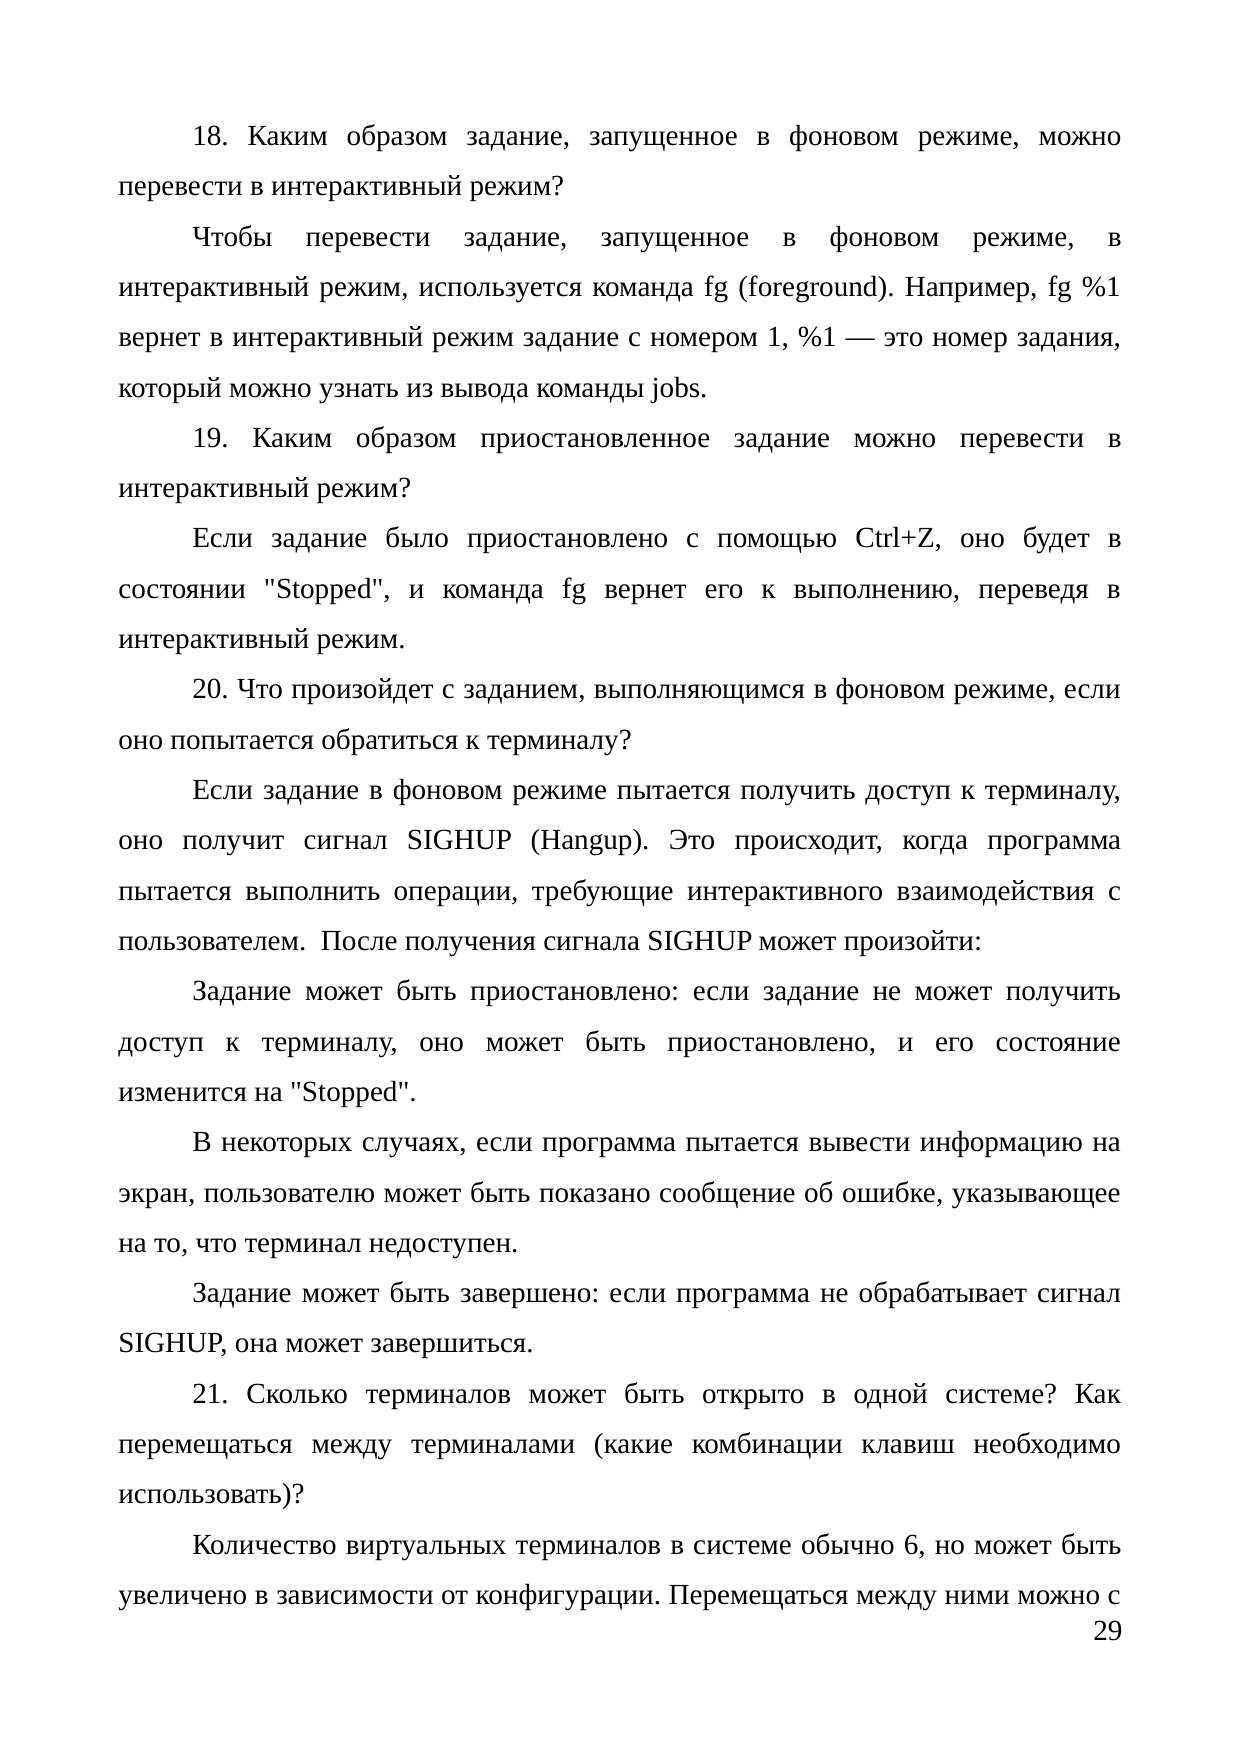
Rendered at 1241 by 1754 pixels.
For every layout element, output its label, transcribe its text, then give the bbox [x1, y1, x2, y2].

text Задание может быть завершено: если программа не обрабатывает сигнал SIGHUP, она может завершиться. [118, 1275, 1122, 1359]
text Если задание в фоновом режиме пытается получить доступ к терминалу, оно получит сигнал SIGHUP (Hangup). Это происходит, когда программа пытается выполнить операции, требующие интерактивного взаимодействия с пользователем. После получения сигнала SIGHUP может произойти: [118, 772, 1122, 957]
text Задание может быть приостановлено: если задание не может получить доступ к терминалу, оно может быть приостановлено, и его состояние изменится на "Stopped". [118, 973, 1122, 1108]
text Чтобы перевести задание, запущенное в фоновом режиме, в интерактивный режим, используется команда fg (foreground). Например, fg %1 вернет в интерактивный режим задание с номером 1, %1 — это номер задания, который можно узнать из вывода команды jobs. [118, 219, 1122, 403]
text 19. Каким образом приостановленное задание можно перевести в интерактивный режим? [118, 420, 1122, 504]
text 20. Что произойдет с заданием, выполняющимся в фоновом режиме, если оно попытается обратиться к терминалу? [118, 672, 1122, 755]
text 18. Каким образом задание, запущенное в фоновом режиме, можно перевести в интерактивный режим? [118, 118, 1122, 202]
text 21. Сколько терминалов может быть открыто в одной системе? Как перемещаться между терминалами (какие комбинации клавиш необходимо использовать)? [118, 1376, 1122, 1510]
text В некоторых случаях, если программа пытается вывести информацию на экран, пользователю может быть показано сообщение об ошибке, указывающее на то, что терминал недоступен. [118, 1124, 1122, 1258]
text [118, 1527, 1122, 1611]
text Если задание было приостановлено с помощью Ctrl+Z, оно будет в состоянии "Stopped", и команда fg вернет его к выполнению, переведя в интерактивный режим. [118, 521, 1122, 655]
